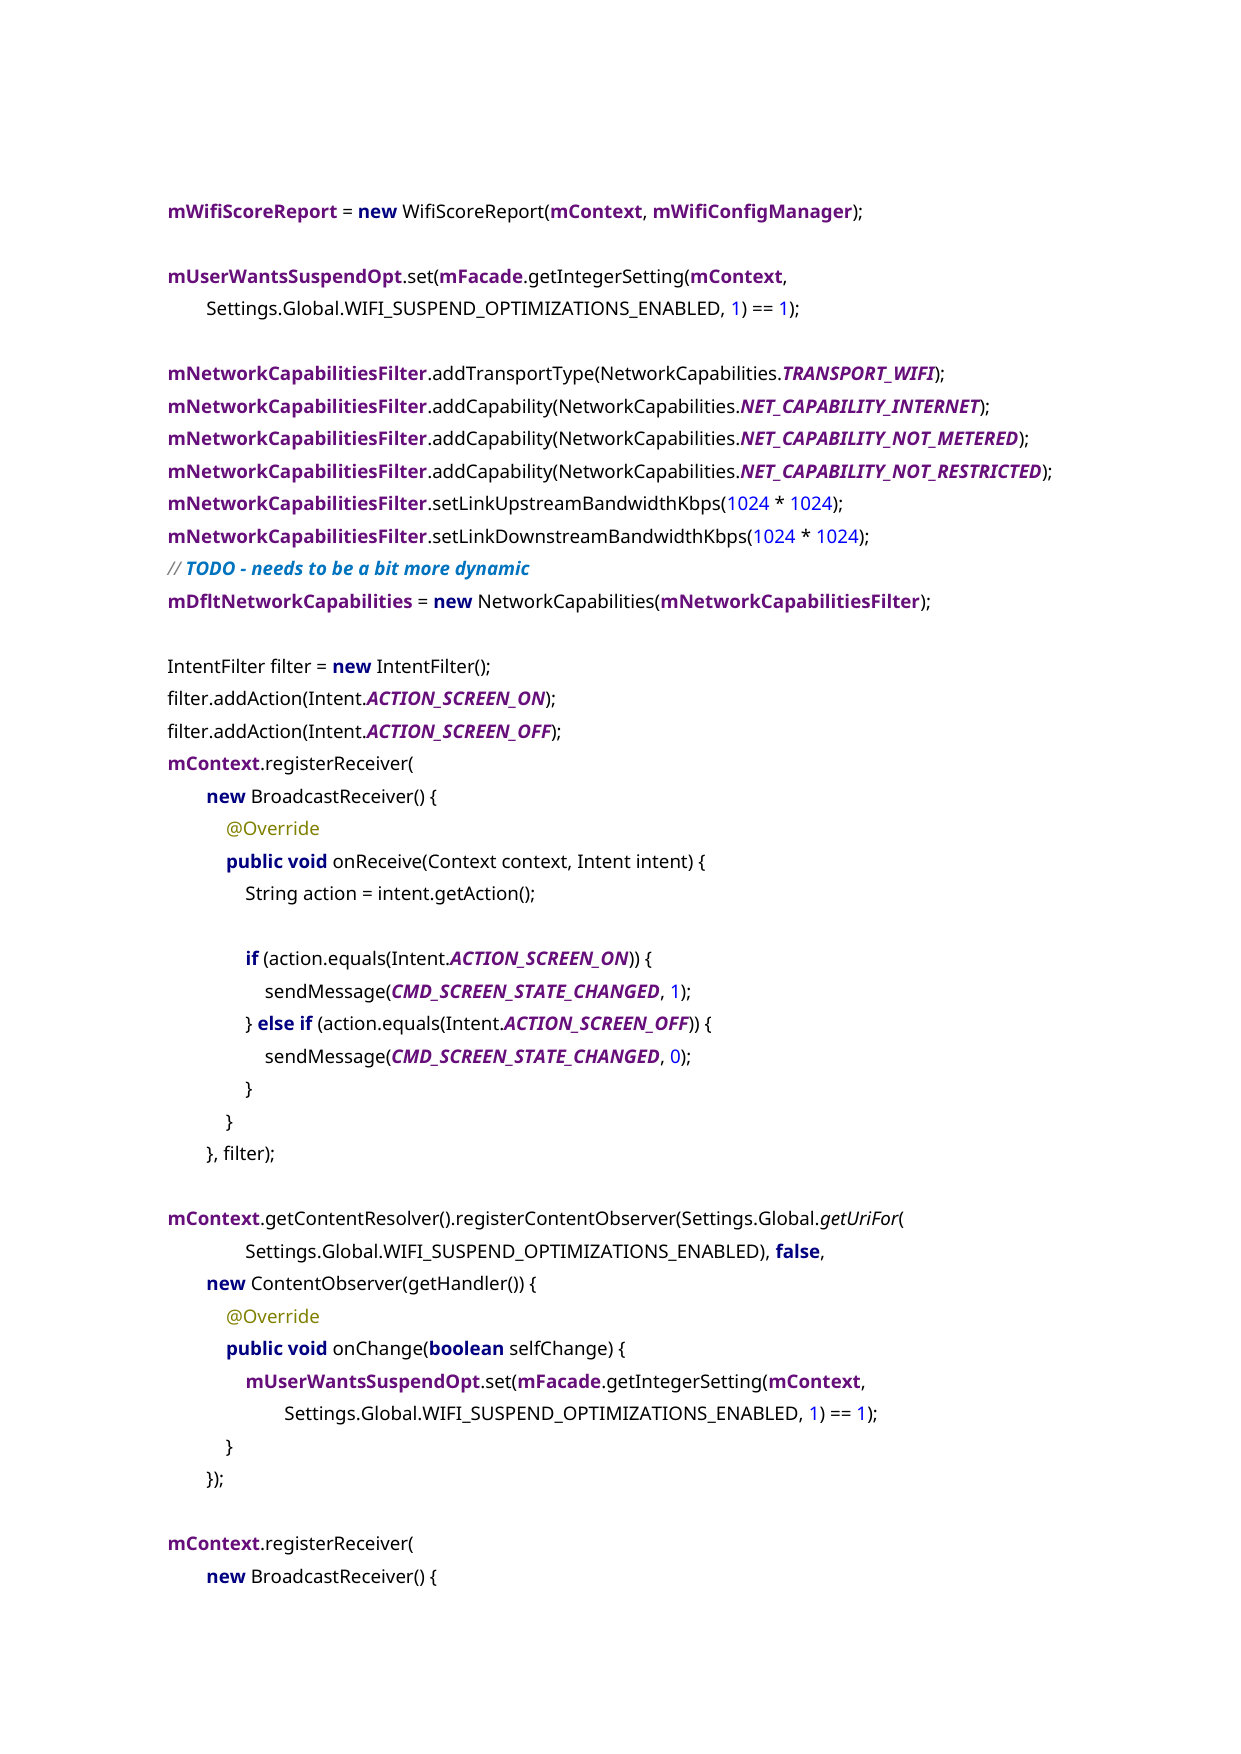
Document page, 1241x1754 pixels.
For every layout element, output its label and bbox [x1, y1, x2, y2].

text [148, 162, 1196, 1592]
